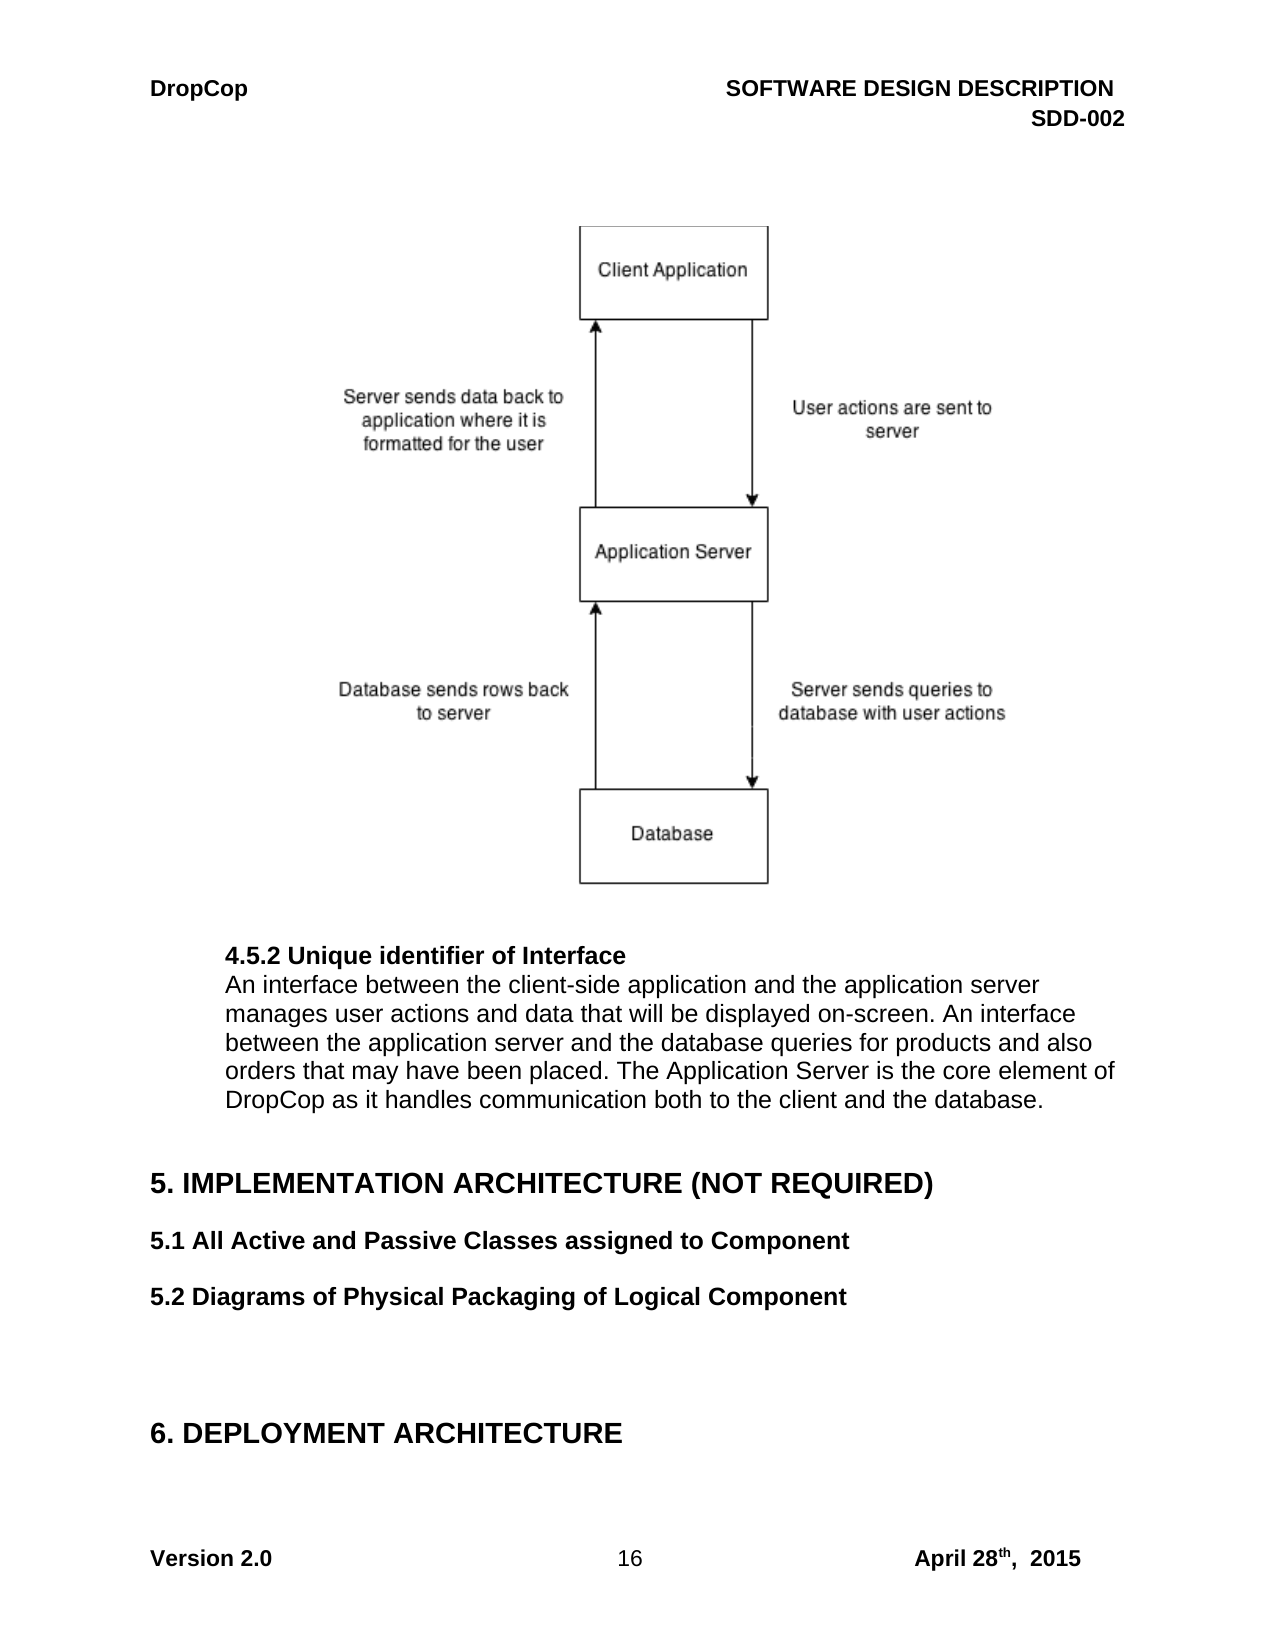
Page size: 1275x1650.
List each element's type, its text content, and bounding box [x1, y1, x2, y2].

text 4.5.2 Unique identifier of Interface [150, 941, 1125, 970]
text 5.2 Diagrams of Physical Packaging of Logical Component [150, 1281, 1125, 1310]
text 5.1 All Active and Passive Classes assigned to Component [150, 1226, 1125, 1255]
text 6. DEPLOYMENT ARCHITECTURE [150, 1416, 1125, 1449]
picture [329, 226, 1021, 889]
text An interface between the client-side application and the application server manages user actions and data that will be displayed on-screen. An interface between the application server and the database queries for products and also orders that may have been placed. The Application Server is the core element of DropCop as it handles communication both to the client and the database. [150, 970, 1125, 1114]
text 5. IMPLEMENTATION ARCHITECTURE (NOT REQUIRED) [150, 1166, 1125, 1200]
